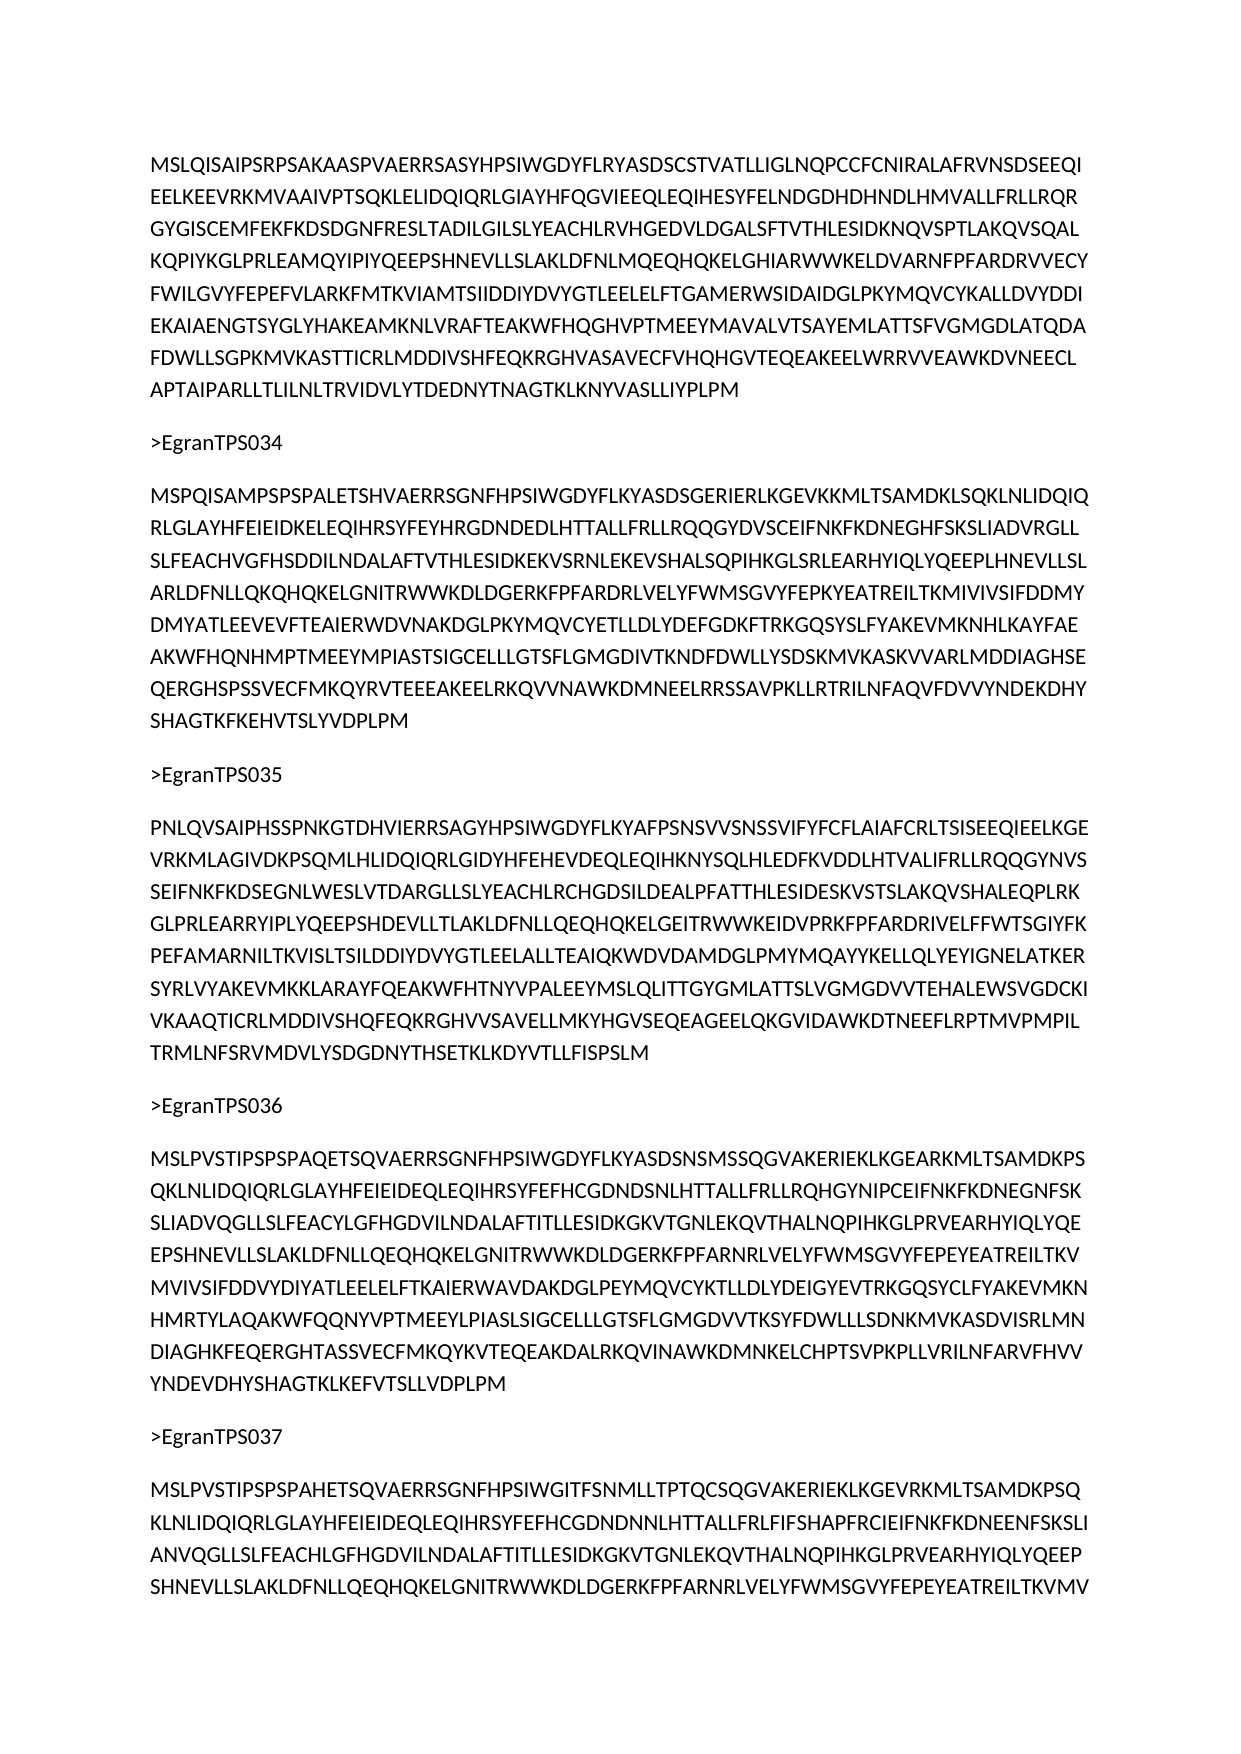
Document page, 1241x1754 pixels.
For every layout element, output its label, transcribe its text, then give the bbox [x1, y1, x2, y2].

text >EgranTPS034 [150, 428, 1090, 456]
text >EgranTPS036 [150, 1091, 1090, 1119]
text MSPQISAMPSPSPALETSHVAERRSGNFHPSIWGDYFLKYASDSGERIERLKGEVKKMLTSAMDKLSQKLNLIDQIQRLGLAYHFEIEIDKELEQIHRSYFEYHRGDNDEDLHTTALLFRLLRQQGYDVSCEIFNKFKDNEGHFSKSLIADVRGLLSLFEACHVGFHSDDILNDALAFTVTHLESIDKEKVSRNLEKEVSHALSQPIHKGLSRLEARHYIQLYQEEPLHNEVLLSLARLDFNLLQKQHQKELGNITRWWKDLDGERKFPFARDRLVELYFWMSGVYFEPKYEATREILTKMIVIVSIFDDMYDMYATLEEVEVFTEAIERWDVNAKDGLPKYMQVCYETLLDLYDEFGDKFTRKGQSYSLFYAKEVMKNHLKAYFAEAKWFHQNHMPTMEEYMPIASTSIGCELLLGTSFLGMGDIVTKNDFDWLLYSDSKMVKASKVVARLMDDIAGHSEQERGHSPSSVECFMKQYRVTEEEAKEELRKQVVNAWKDMNEELRRSSAVPKLLRTRILNFAQVFDVVYNDEKDHYSHAGTKFKEHVTSLYVDPLPM [150, 481, 1090, 735]
text MSLPVSTIPSPSPAQETSQVAERRSGNFHPSIWGDYFLKYASDSNSMSSQGVAKERIEKLKGEARKMLTSAMDKPSQKLNLIDQIQRLGLAYHFEIEIDEQLEQIHRSYFEFHCGDNDSNLHTTALLFRLLRQHGYNIPCEIFNKFKDNEGNFSKSLIADVQGLLSLFEACYLGFHGDVILNDALAFTITLLESIDKGKVTGNLEKQVTHALNQPIHKGLPRVEARHYIQLYQEEPSHNEVLLSLAKLDFNLLQEQHQKELGNITRWWKDLDGERKFPFARNRLVELYFWMSGVYFEPEYEATREILTKVMVIVSIFDDVYDIYATLEELELFTKAIERWAVDAKDGLPEYMQVCYKTLLDLYDEIGYEVTRKGQSYCLFYAKEVMKNHMRTYLAQAKWFQQNYVPTMEEYLPIASLSIGCELLLGTSFLGMGDVVTKSYFDWLLLSDNKMVKASDVISRLMNDIAGHKFEQERGHTASSVECFMKQYKVTEQEAKDALRKQVINAWKDMNKELCHPTSVPKPLLVRILNFARVFHVVYNDEVDHYSHAGTKLKEFVTSLLVDPLPM [150, 1144, 1090, 1397]
text PNLQVSAIPHSSPNKGTDHVIERRSAGYHPSIWGDYFLKYAFPSNSVVSNSSVIFYFCFLAIAFCRLTSISEEQIEELKGEVRKMLAGIVDKPSQMLHLIDQIQRLGIDYHFEHEVDEQLEQIHKNYSQLHLEDFKVDDLHTVALIFRLLRQQGYNVSSEIFNKFKDSEGNLWESLVTDARGLLSLYEACHLRCHGDSILDEALPFATTHLESIDESKVSTSLAKQVSHALEQPLRKGLPRLEARRYIPLYQEEPSHDEVLLTLAKLDFNLLQEQHQKELGEITRWWKEIDVPRKFPFARDRIVELFFWTSGIYFKPEFAMARNILTKVISLTSILDDIYDVYGTLEELALLTEAIQKWDVDAMDGLPMYMQAYYKELLQLYEYIGNELATKERSYRLVYAKEVMKKLARAYFQEAKWFHTNYVPALEEYMSLQLITTGYGMLATTSLVGMGDVVTEHALEWSVGDCKIVKAAQTICRLMDDIVSHQFEQKRGHVVSAVELLMKYHGVSEQEAGEELQKGVIDAWKDTNEEFLRPTMVPMPILTRMLNFSRVMDVLYSDGDNYTHSETKLKDYVTLLFISPSLM [150, 813, 1090, 1066]
text >EgranTPS037 [150, 1422, 1090, 1450]
text MSLQISAIPSRPSAKAASPVAERRSASYHPSIWGDYFLRYASDSCSTVATLLIGLNQPCCFCNIRALAFRVNSDSEEQIEELKEEVRKMVAAIVPTSQKLELIDQIQRLGIAYHFQGVIEEQLEQIHESYFELNDGDHDHNDLHMVALLFRLLRQRGYGISCEMFEKFKDSDGNFRESLTADILGILSLYEACHLRVHGEDVLDGALSFTVTHLESIDKNQVSPTLAKQVSQALKQPIYKGLPRLEAMQYIPIYQEEPSHNEVLLSLAKLDFNLMQEQHQKELGHIARWWKELDVARNFPFARDRVVECYFWILGVYFEPEFVLARKFMTKVIAMTSIIDDIYDVYGTLEELELFTGAMERWSIDAIDGLPKYMQVCYKALLDVYDDIEKAIAENGTSYGLYHAKEAMKNLVRAFTEAKWFHQGHVPTMEEYMAVALVTSAYEMLATTSFVGMGDLATQDAFDWLLSGPKMVKASTTICRLMDDIVSHFEQKRGHVASAVECFVHQHGVTEQEAKEELWRRVVEAWKDVNEECLAPTAIPARLLTLILNLTRVIDVLYTDEDNYTNAGTKLKNYVASLLIYPLPM [150, 150, 1090, 403]
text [150, 1475, 1090, 1600]
text >EgranTPS035 [150, 760, 1090, 788]
